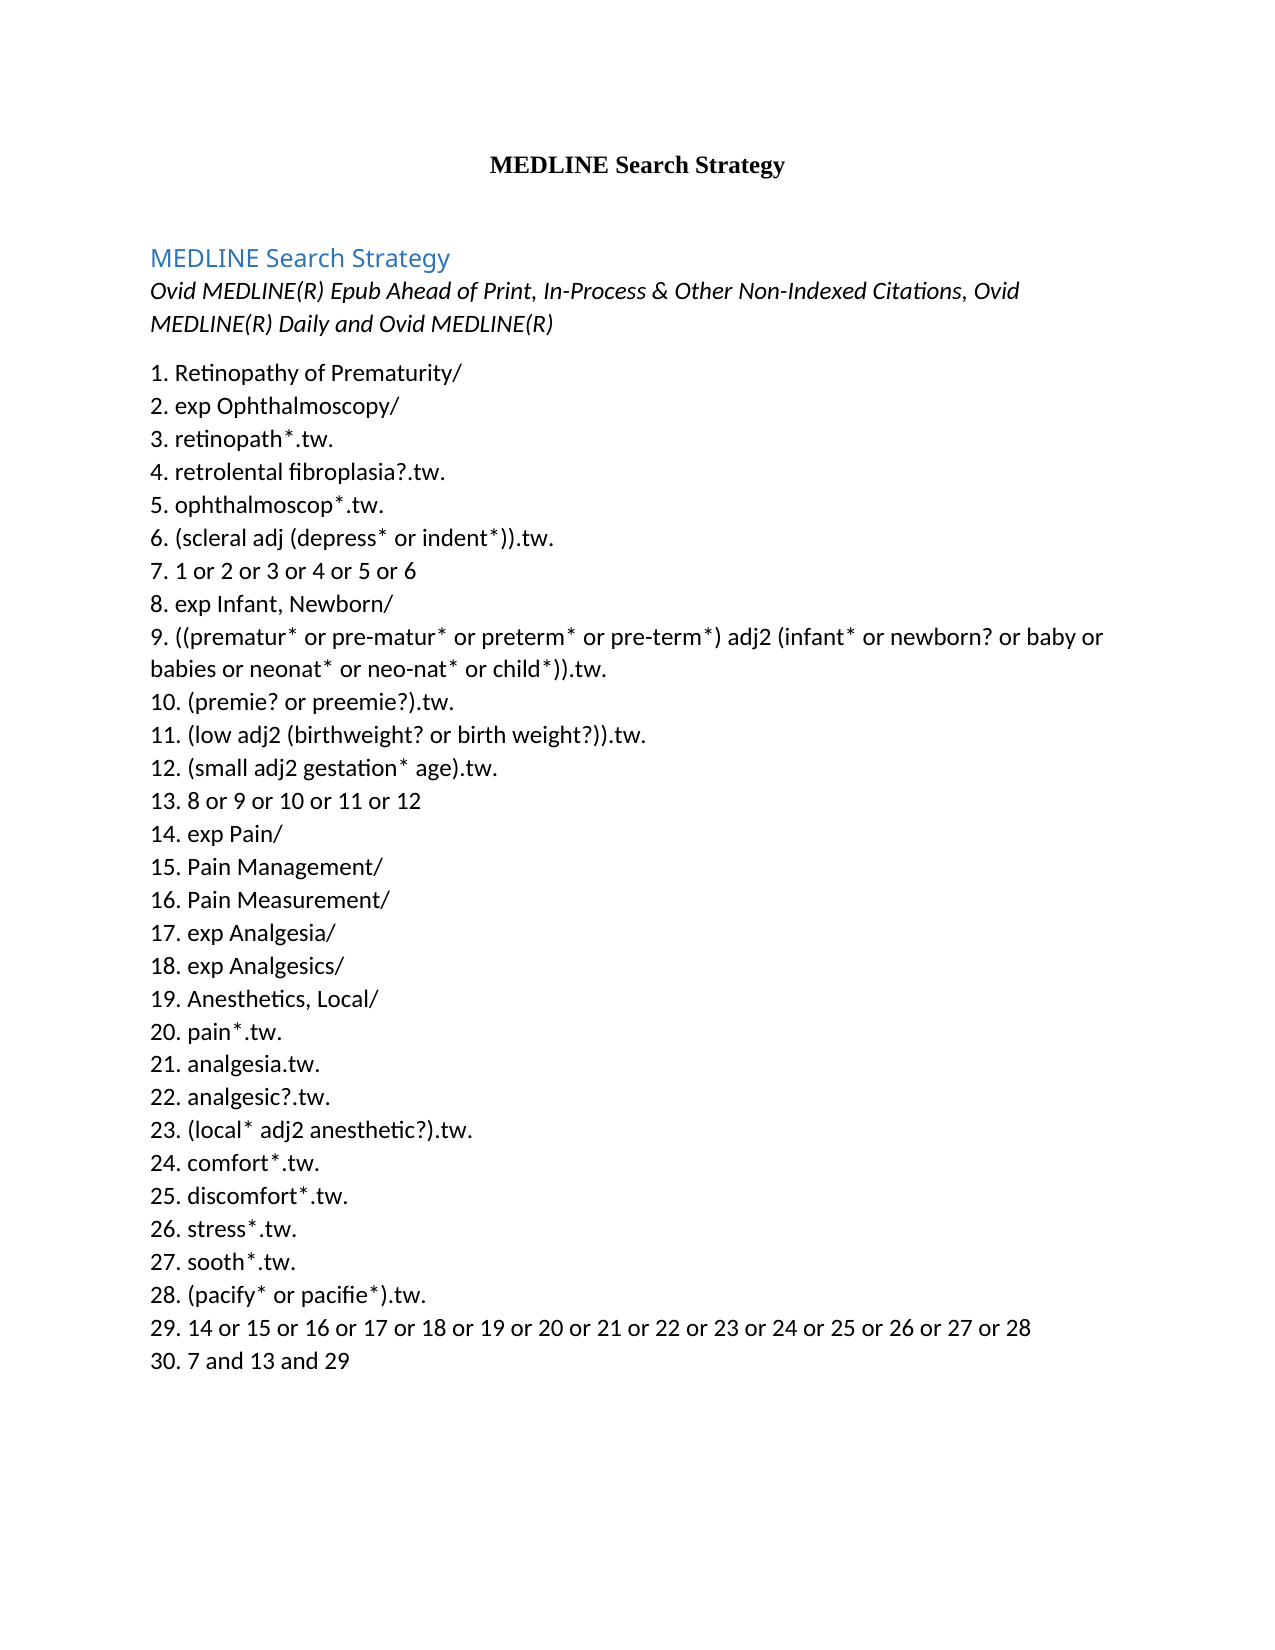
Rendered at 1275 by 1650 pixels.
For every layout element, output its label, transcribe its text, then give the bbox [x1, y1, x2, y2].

text 12. (small adj2 gestation* age).tw. [150, 752, 1125, 783]
text 28. (pacify* or pacifie*).tw. [150, 1279, 1125, 1309]
text 24. comfort*.tw. [150, 1147, 1125, 1178]
text 8. exp Infant, Newborn/ [150, 588, 1125, 618]
text 26. stress*.tw. [150, 1213, 1125, 1244]
text 4. retrolental fibroplasia?.tw. [150, 456, 1125, 487]
text Ovid MEDLINE(R) Epub Ahead of Print, In-Process & Other Non-Indexed Citations, Ovid MEDLINE(R) Daily and Ovid MEDLINE(R) [150, 275, 1125, 338]
text 9. ((prematur* or pre-matur* or preterm* or pre-term*) adj2 (infant* or newborn? or baby or babies or neonat* or neo-nat* or child*)).tw. [150, 621, 1125, 684]
text 21. analgesia.tw. [150, 1049, 1125, 1079]
text 13. 8 or 9 or 10 or 11 or 12 [150, 785, 1125, 816]
text 19. Anesthetics, Local/ [150, 983, 1125, 1013]
text 5. ophthalmoscop*.tw. [150, 489, 1125, 519]
text 29. 14 or 15 or 16 or 17 or 18 or 19 or 20 or 21 or 22 or 23 or 24 or 25 or 26 or 27 or 28 [150, 1312, 1125, 1342]
text 25. discomfort*.tw. [150, 1180, 1125, 1211]
text 22. analgesic?.tw. [150, 1082, 1125, 1112]
text 7. 1 or 2 or 3 or 4 or 5 or 6 [150, 555, 1125, 585]
text 16. Pain Measurement/ [150, 884, 1125, 914]
text 20. pain*.tw. [150, 1016, 1125, 1046]
text 6. (scleral adj (depress* or indent*)).tw. [150, 522, 1125, 552]
subtitle MEDLINE Search Strategy [150, 241, 1125, 275]
text 3. retinopath*.tw. [150, 423, 1125, 454]
text 2. exp Ophthalmoscopy/ [150, 390, 1125, 421]
text MEDLINE Search Strategy [150, 150, 1125, 179]
text 1. Retinopathy of Prematurity/ [150, 357, 1125, 388]
text 10. (premie? or preemie?).tw. [150, 687, 1125, 717]
text 11. (low adj2 (birthweight? or birth weight?)).tw. [150, 719, 1125, 750]
text 18. exp Analgesics/ [150, 950, 1125, 980]
text 17. exp Analgesia/ [150, 917, 1125, 947]
text 30. 7 and 13 and 29 [150, 1345, 1125, 1375]
text 27. sooth*.tw. [150, 1246, 1125, 1277]
text 14. exp Pain/ [150, 818, 1125, 849]
text 15. Pain Management/ [150, 851, 1125, 882]
text 23. (local* adj2 anesthetic?).tw. [150, 1114, 1125, 1145]
